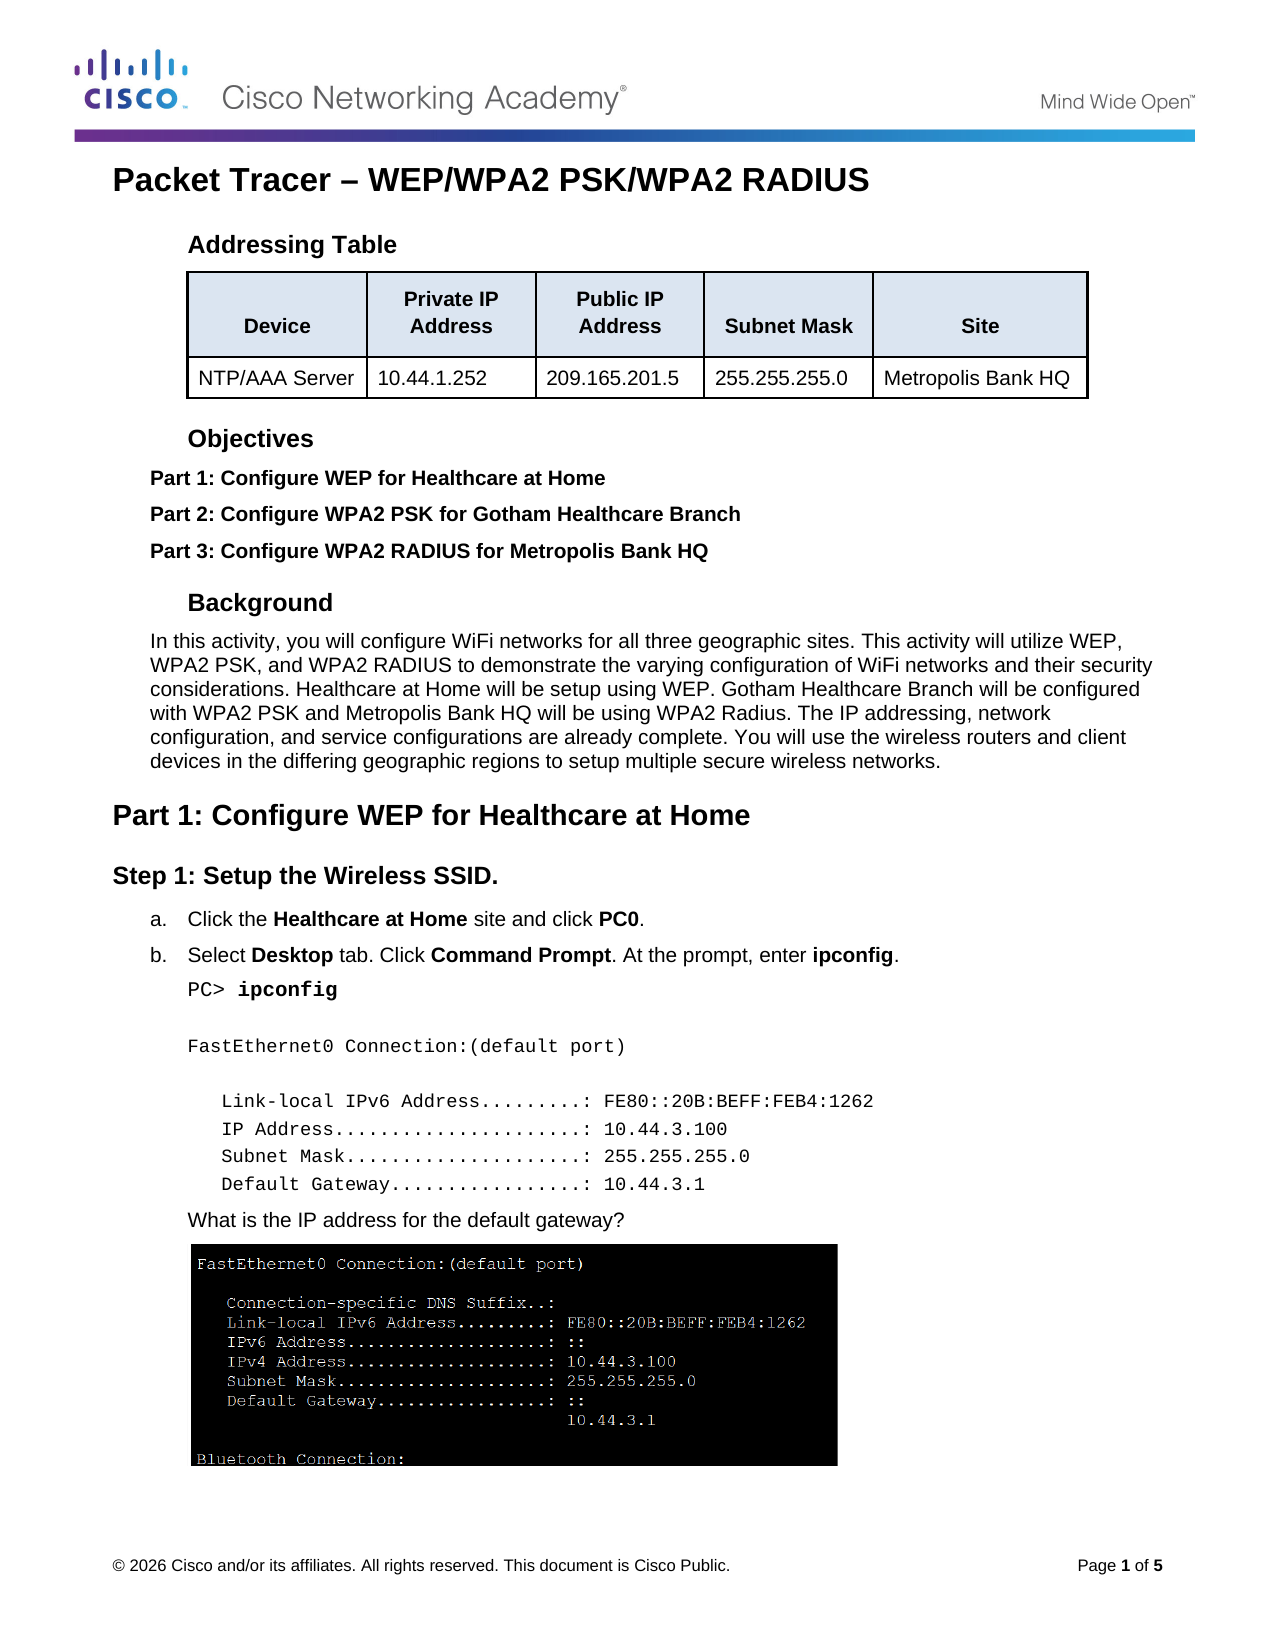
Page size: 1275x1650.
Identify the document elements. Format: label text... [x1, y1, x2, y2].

table_header Subnet Mask [705, 273, 872, 356]
text In this activity, you will configure WiFi networks for all three geographic sites. This activity will utilize WEP, WPA2 PSK, and WPA2 RADIUS to demonstrate the varying configuration of WiFi networks and their security considerations. Healthcare at Home will be setup using WEP. Gotham Healthcare Branch will be configured with WPA2 PSK and Metropolis Bank HQ will be using WPA2 Radius. The IP addressing, network configuration, and service configurations are already complete. You will use the wireless routers and client devices in the differing geographic regions to setup multiple secure wireless networks. [150, 629, 1162, 772]
table_header Site [874, 273, 1086, 356]
title Packet Tracer – WEP/WPA2 PSK/WPA2 RADIUS [112, 160, 1162, 199]
table_cell 255.255.255.0 [705, 358, 872, 397]
text IP Address......................: 10.44.3.100 [187, 1119, 1162, 1141]
picture [0, 30, 1273, 142]
table_header Private IP Address [368, 273, 535, 356]
text Subnet Mask.....................: 255.255.255.0 [187, 1147, 1162, 1168]
text Link-local IPv6 Address.........: FE80::20B:BEFF:FEB4:1262 [187, 1092, 1162, 1113]
text What is the IP address for the default gateway? [187, 1208, 1162, 1232]
text Part 1: Configure WEP for Healthcare at Home [150, 466, 1162, 489]
text PC> ipconfig [187, 979, 1162, 1003]
text Configure WEP for Healthcare at Home [112, 797, 1162, 831]
text FastEthernet0 Connection:(default port) [187, 1037, 1162, 1058]
table_cell Metropolis Bank HQ [874, 358, 1086, 397]
text Setup the Wireless SSID. [112, 861, 1162, 890]
text Part 3: Configure WPA2 RADIUS for Metropolis Bank HQ [150, 538, 1162, 562]
text Default Gateway.................: 10.44.3.1 [187, 1174, 1162, 1196]
text Click the Healthcare at Home site and click PC0. [150, 907, 1162, 931]
text Select Desktop tab. Click Command Prompt. At the prompt, enter ipconfig. [150, 943, 1162, 967]
text Objectives [112, 424, 1162, 453]
table_cell 209.165.201.5 [537, 358, 703, 397]
table_cell NTP/AAA Server [189, 358, 366, 397]
text Background [112, 587, 1162, 616]
table_header Device [189, 273, 366, 356]
table_header Public IP Address [537, 273, 703, 356]
picture [187, 1244, 838, 1466]
text Part 2: Configure WPA2 PSK for Gotham Healthcare Branch [150, 502, 1162, 526]
table_cell 10.44.1.252 [368, 358, 535, 397]
text Addressing Table [112, 229, 1162, 258]
